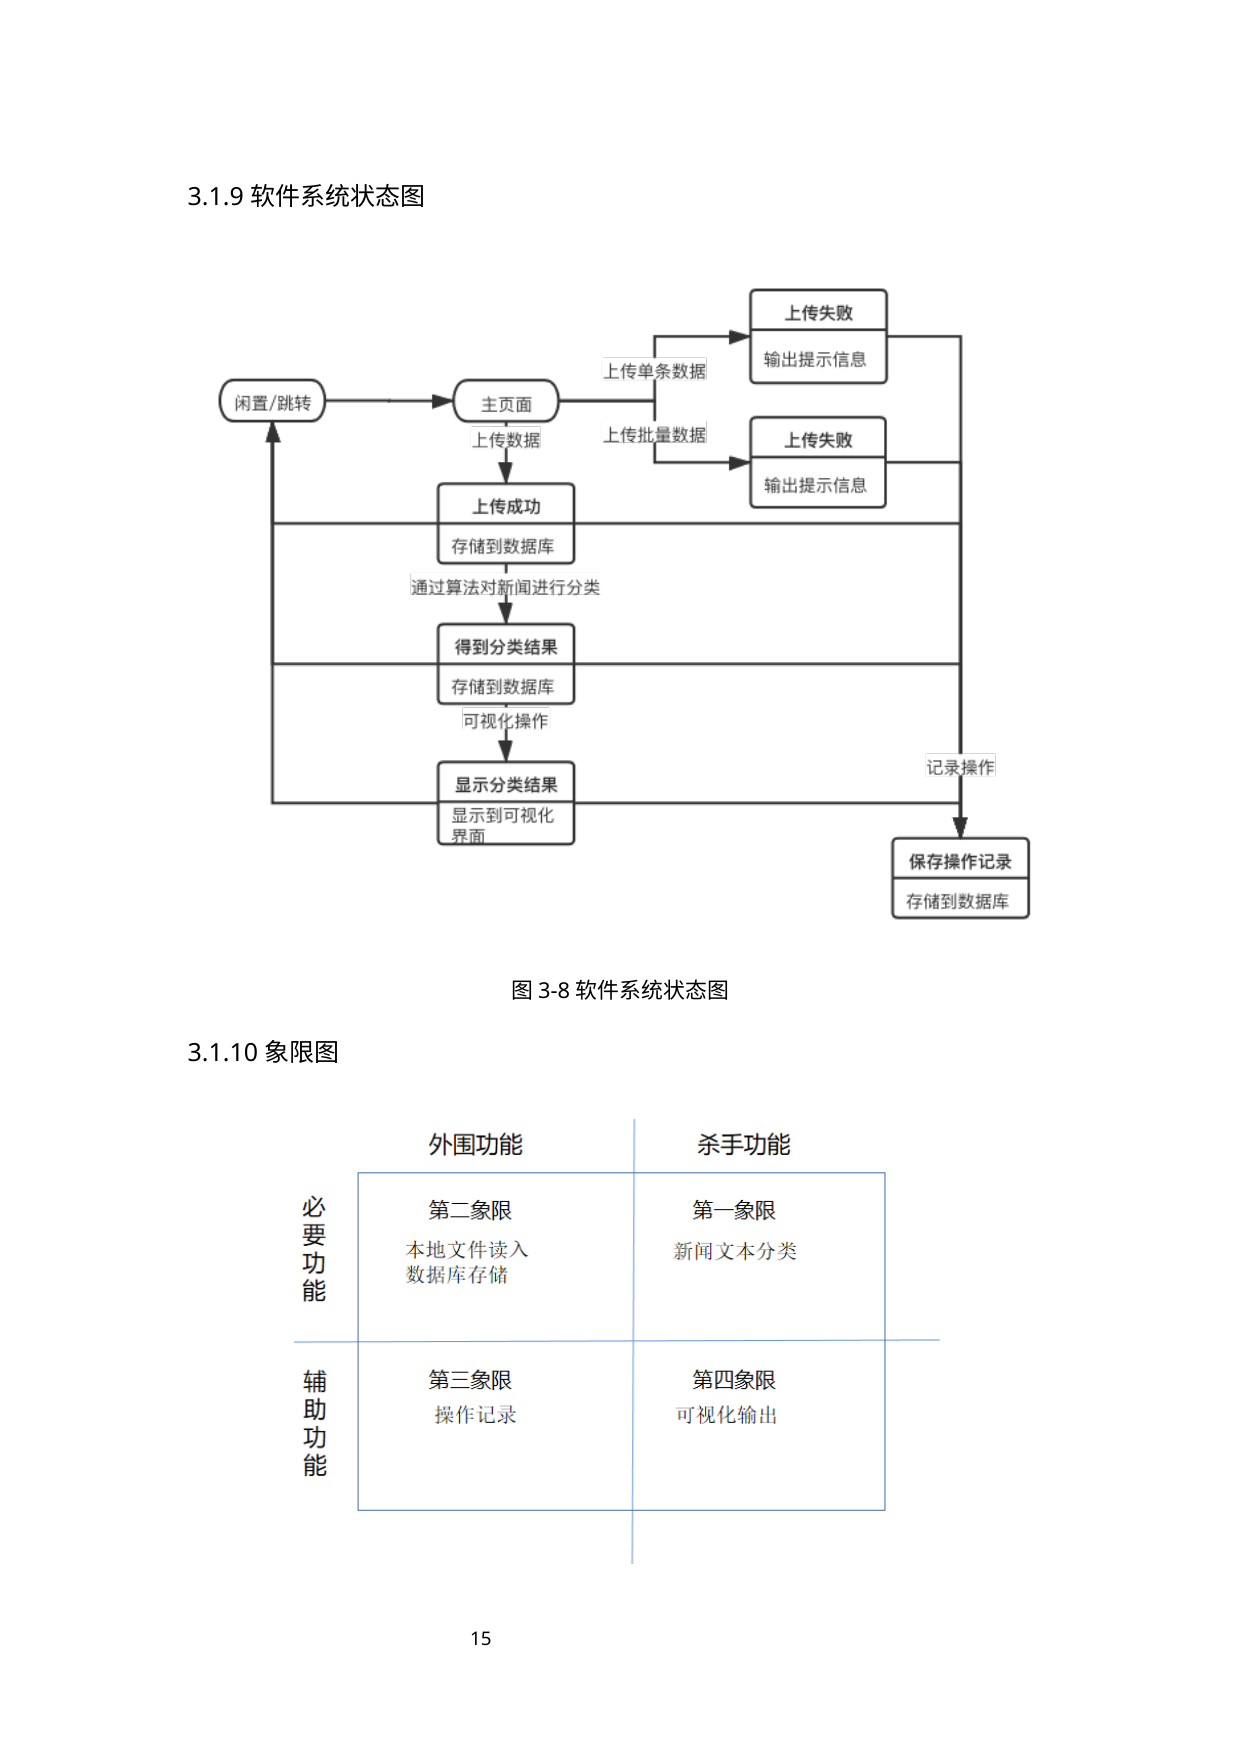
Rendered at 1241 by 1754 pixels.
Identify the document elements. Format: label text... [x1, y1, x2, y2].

subtitle 3.1.9 软件系统状态图 [187, 162, 1053, 227]
subtitle 3.1.10 象限图 [187, 1018, 1053, 1083]
picture [293, 1113, 947, 1564]
text 图3-8 软件系统状态图 [187, 973, 1053, 1005]
picture [187, 257, 1062, 950]
